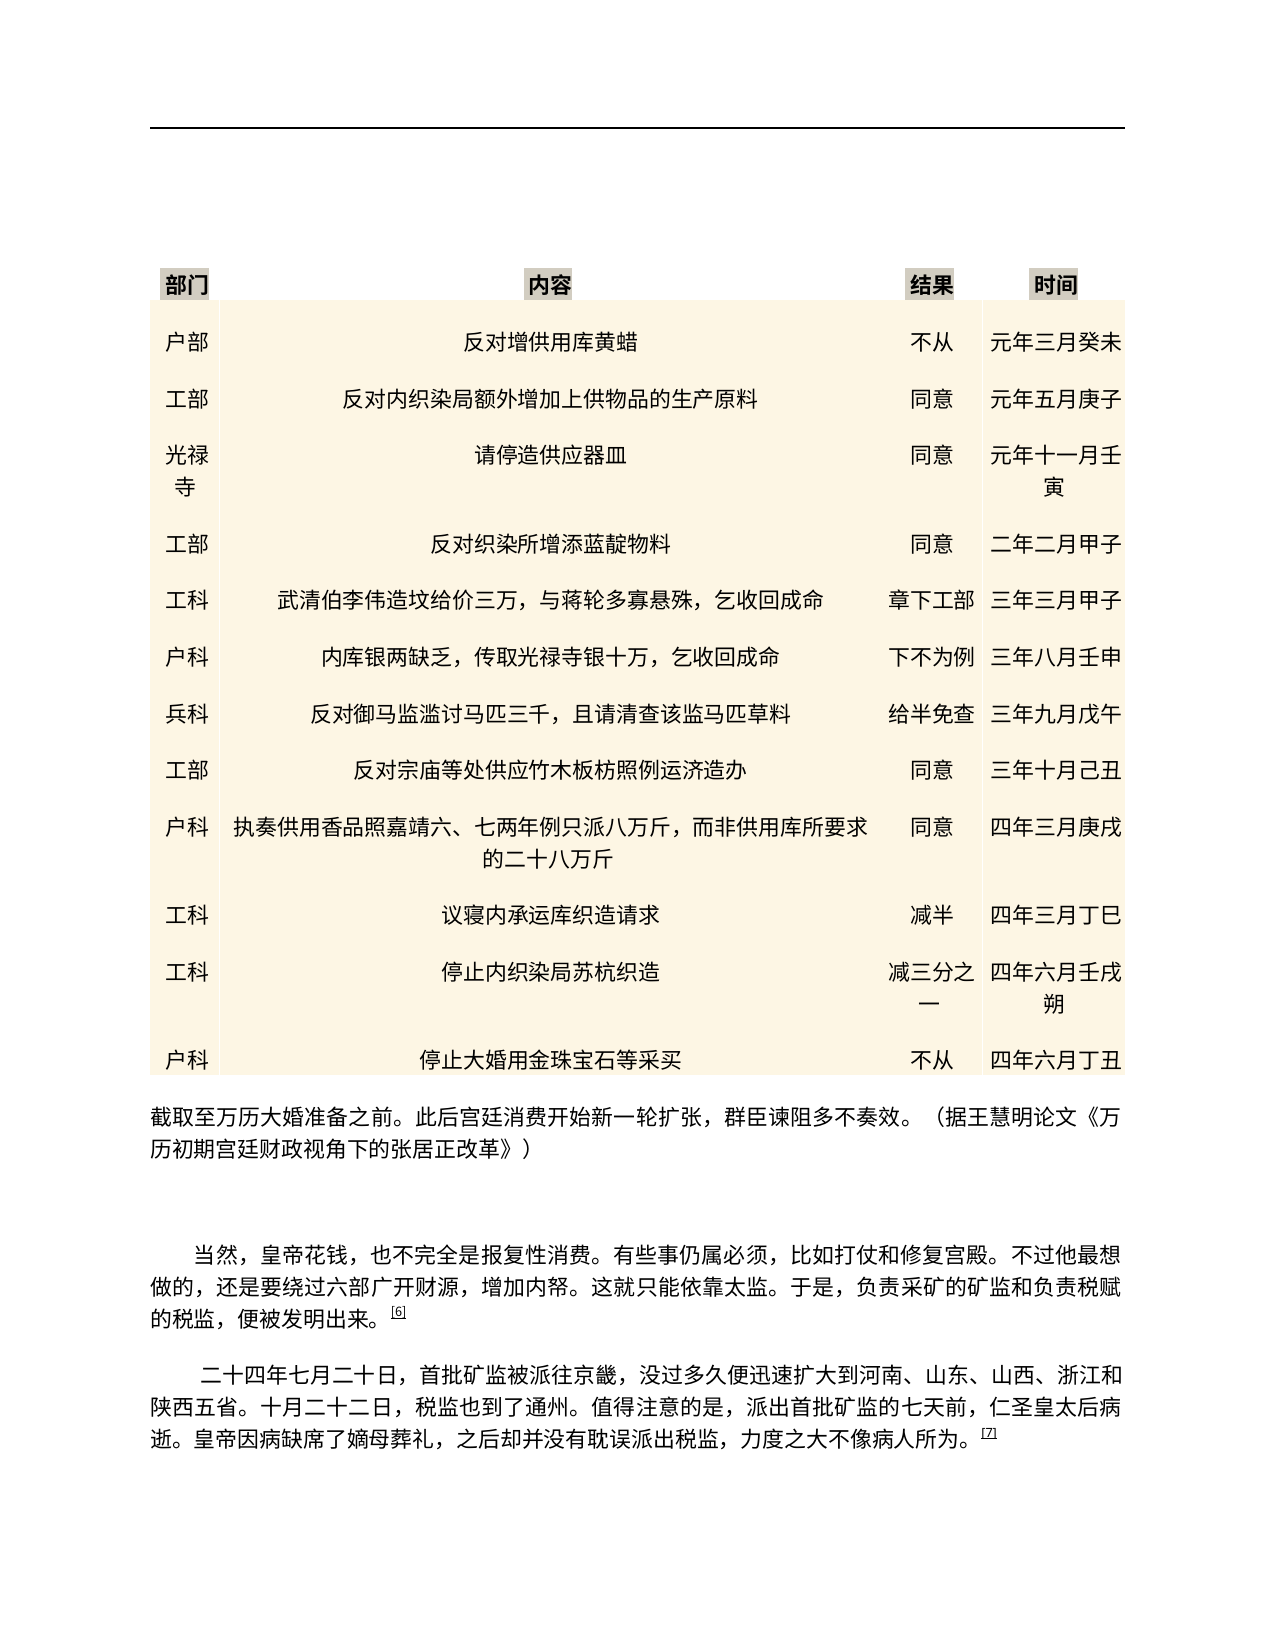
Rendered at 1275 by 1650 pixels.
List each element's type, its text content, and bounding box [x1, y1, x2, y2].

table_cell 反对增供用库黄蜡 [220, 300, 876, 357]
table_cell 元年五月庚子 [983, 357, 1125, 413]
table_cell 请停造供应器皿 [220, 413, 876, 502]
text 当然，皇帝花钱，也不完全是报复性消费。有些事仍属必须，比如打仗和修复宫殿。不过他最想做的，还是要绕过六部广开财源，增加内帑。这就只能依靠太监。于是，负责采矿的矿监和负责税赋的税监，便被发明出来。[6] [150, 1238, 1125, 1333]
table_cell 下不为例 [876, 615, 982, 672]
table_cell 同意 [876, 785, 982, 873]
table_cell 三年九月戊午 [983, 672, 1125, 728]
table_header 结果 [876, 243, 982, 300]
table_cell 四年六月壬戌朔 [983, 930, 1125, 1018]
table_cell 光禄寺 [150, 413, 219, 502]
table_cell 不从 [876, 1018, 982, 1075]
table_cell 四年六月丁丑 [983, 1018, 1125, 1075]
table_cell 反对御马监滥讨马匹三千，且请清查该监马匹草料 [220, 672, 876, 728]
table_cell 户科 [150, 1018, 219, 1075]
text 截取至万历大婚准备之前。此后宫廷消费开始新一轮扩张，群臣谏阻多不奏效。（据王慧明论文《万历初期宫廷财政视角下的张居正改革》） [150, 1100, 1125, 1163]
text 二十四年七月二十日，首批矿监被派往京畿，没过多久便迅速扩大到河南、山东、山西、浙江和陕西五省。十月二十二日，税监也到了通州。值得注意的是，派出首批矿监的七天前，仁圣皇太后病逝。皇帝因病缺席了嫡母葬礼，之后却并没有耽误派出税监，力度之大不像病人所为。[7] [150, 1358, 1125, 1453]
table_cell 反对内织染局额外增加上供物品的生产原料 [220, 357, 876, 413]
table_header 部门 [150, 243, 219, 300]
table_cell 同意 [876, 728, 982, 785]
table_cell 工部 [150, 502, 219, 558]
table_cell 减半 [876, 873, 982, 930]
table_cell 工科 [150, 930, 219, 1018]
table_cell 反对宗庙等处供应竹木板枋照例运济造办 [220, 728, 876, 785]
table_cell 同意 [876, 413, 982, 502]
table_cell 二年二月甲子 [983, 502, 1125, 558]
table_header 时间 [983, 243, 1125, 300]
table_cell 四年三月丁巳 [983, 873, 1125, 930]
table_cell 户科 [150, 785, 219, 873]
table_cell 兵科 [150, 672, 219, 728]
table_cell 反对织染所增添蓝靛物料 [220, 502, 876, 558]
table_cell 工部 [150, 357, 219, 413]
table_cell 三年三月甲子 [983, 558, 1125, 615]
table_cell 议寝内承运库织造请求 [220, 873, 876, 930]
table_cell 元年三月癸未 [983, 300, 1125, 357]
table_cell 元年十一月壬寅 [983, 413, 1125, 502]
table_cell 户部 [150, 300, 219, 357]
table_cell 减三分之一 [876, 930, 982, 1018]
table_header 内容 [220, 243, 876, 300]
table_cell 武清伯李伟造坟给价三万，与蒋轮多寡悬殊，乞收回成命 [220, 558, 876, 615]
table_cell 同意 [876, 357, 982, 413]
table_cell 章下工部 [876, 558, 982, 615]
table_cell 工部 [150, 728, 219, 785]
table_cell 停止内织染局苏杭织造 [220, 930, 876, 1018]
table_cell 户科 [150, 615, 219, 672]
table_cell 给半免查 [876, 672, 982, 728]
table_cell 同意 [876, 502, 982, 558]
table_cell 四年三月庚戌 [983, 785, 1125, 873]
table_cell 工科 [150, 873, 219, 930]
table_cell 内库银两缺乏，传取光禄寺银十万，乞收回成命 [220, 615, 876, 672]
table_cell 三年十月己丑 [983, 728, 1125, 785]
table_cell 不从 [876, 300, 982, 357]
table_cell 三年八月壬申 [983, 615, 1125, 672]
table_cell 停止大婚用金珠宝石等采买 [220, 1018, 876, 1075]
table_cell 执奏供用香品照嘉靖六、七两年例只派八万斤，而非供用库所要求的二十八万斤 [220, 785, 876, 873]
table_cell 工科 [150, 558, 219, 615]
